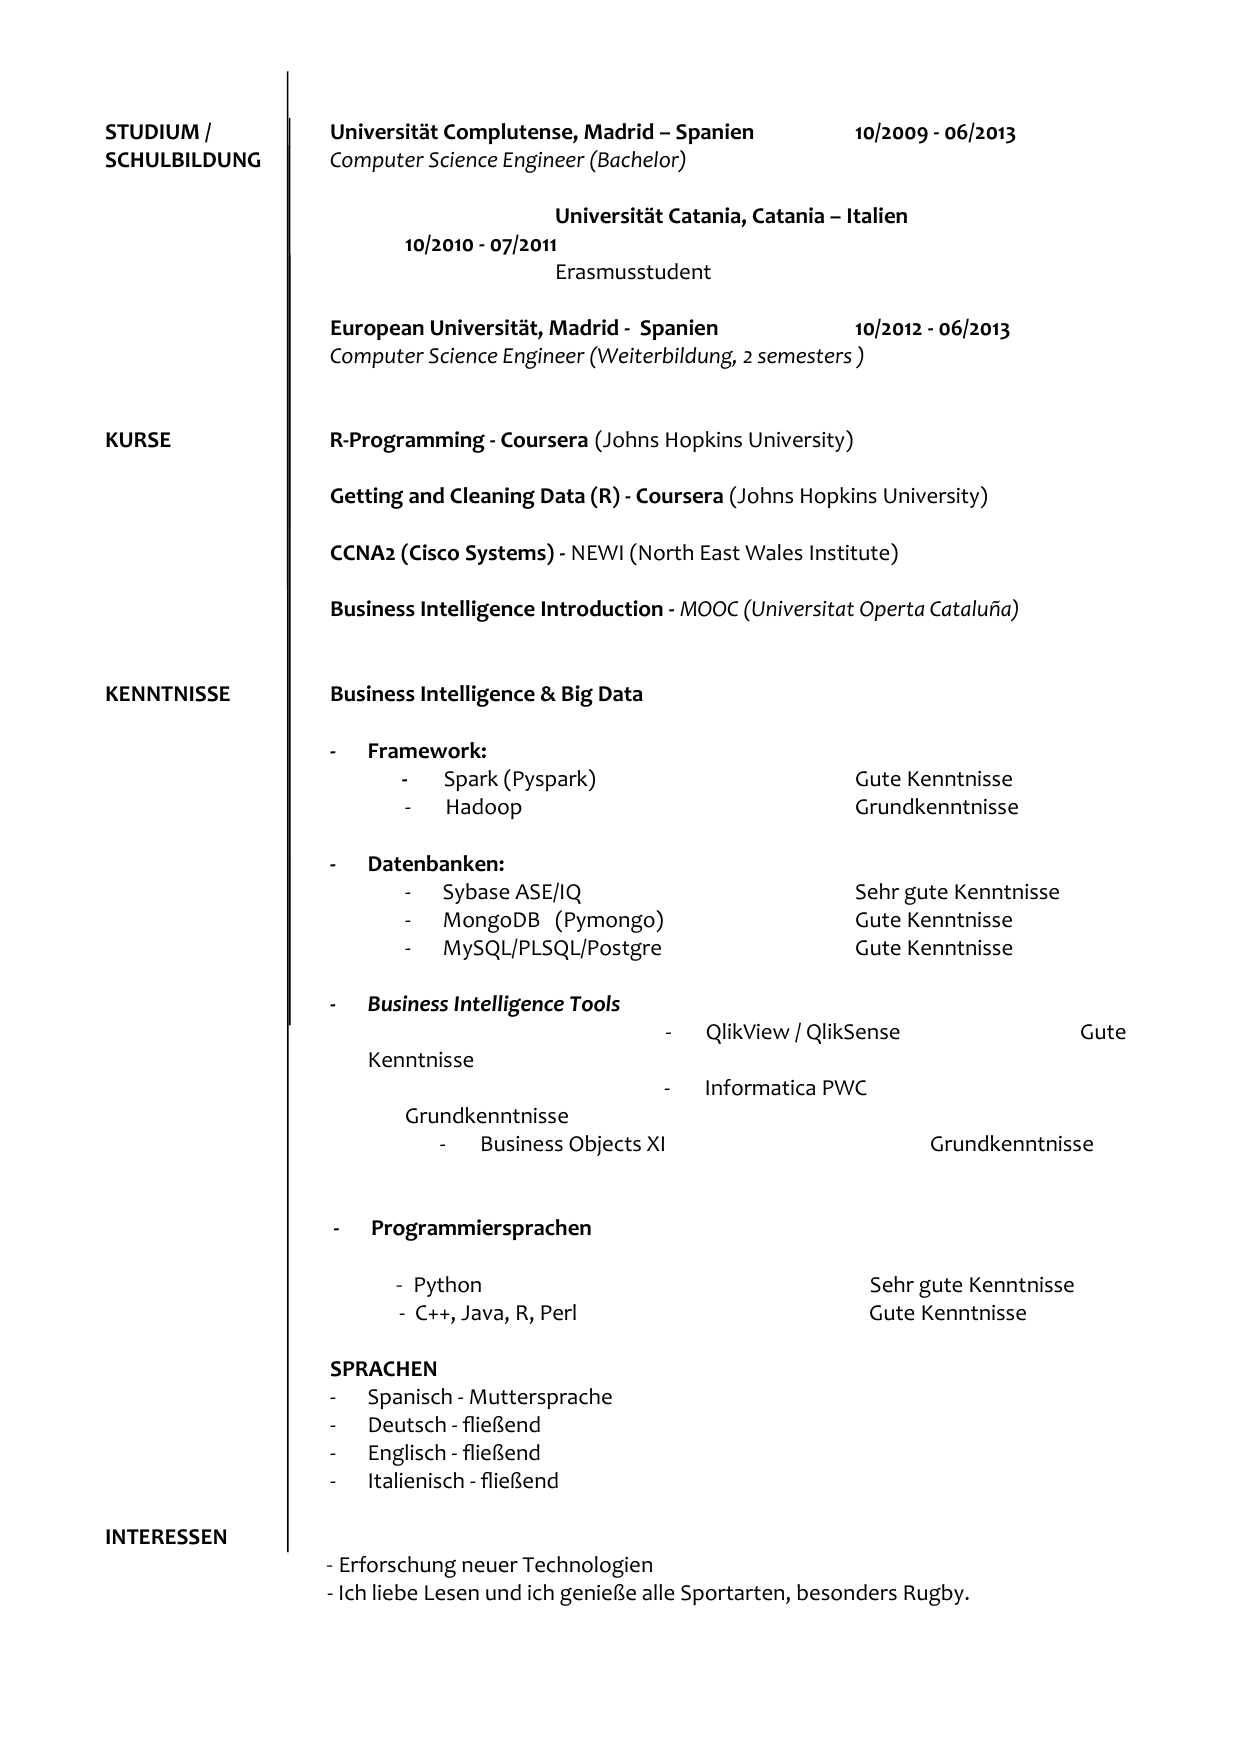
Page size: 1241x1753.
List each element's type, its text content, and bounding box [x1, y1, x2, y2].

text - C++, Java, R, Perl Gute Kenntnisse [255, 1298, 1138, 1327]
text - Erforschung neuer Technologien [116, 1551, 1138, 1579]
text Universität Catania, Catania – Italien 10/2010 - 07/2011 [330, 202, 1138, 258]
text Erasmusstudent [330, 258, 1138, 286]
text - Spark (Pyspark) Gute Kenntnisse [105, 765, 1138, 793]
list MongoDB (Pymongo) Gute Kenntnisse [405, 906, 1138, 933]
list Sybase ASE/IQ Sehr gute Kenntnisse [405, 877, 1138, 906]
text SCHULBILDUNG Computer Science Engineer (Bachelor) [105, 146, 1138, 174]
text - Hadoop Grundkenntnisse [330, 793, 1138, 849]
text SPRACHEN [330, 1354, 1138, 1383]
list MySQL/PLSQL/Postgre Gute Kenntnisse [405, 933, 1138, 962]
text KENNTNISSE Business Intelligence & Big Data [105, 680, 1138, 737]
list Spanisch - Muttersprache [330, 1383, 1138, 1411]
list Deutsch - fließend [330, 1411, 1138, 1439]
list Programmiersprachen [333, 1214, 1138, 1242]
text STUDIUM / Universität Complutense, Madrid – Spanien 10/2009 - 06/2013 [105, 118, 1138, 146]
text - Ich liebe Lesen und ich genieße alle Sportarten, besonders Rugby. [278, 1579, 1138, 1607]
text KURSE R-Programming - Coursera (Johns Hopkins University) [105, 426, 1138, 454]
text - QlikView / QlikSense Gute Kenntnisse [367, 1018, 1138, 1074]
list Business Intelligence Tools [330, 989, 1138, 1018]
text European Universität, Madrid - Spanien 10/2012 - 06/2013 [255, 314, 1138, 342]
text Getting and Cleaning Data (R) - Coursera (Johns Hopkins University) [255, 482, 1138, 510]
text - Informatica PWC Grundkenntnisse [367, 1074, 1138, 1130]
text Computer Science Engineer (Weiterbildung, 2 semesters ) [105, 342, 1138, 370]
text INTERESSEN [105, 1523, 1138, 1551]
list Italienisch - fließend [330, 1467, 1138, 1495]
list Datenbanken: [330, 849, 1138, 877]
text - Python Sehr gute Kenntnisse [255, 1271, 1138, 1298]
text CCNA2 (Cisco Systems) - NEWI (North East Wales Institute) [255, 539, 1138, 567]
text - Business Objects XI Grundkenntnisse [367, 1130, 1138, 1186]
list Framework: [330, 737, 1138, 765]
list Englisch - fließend [330, 1439, 1138, 1467]
text Business Intelligence Introduction - MOOC (Universitat Operta Cataluña) [255, 595, 1138, 623]
